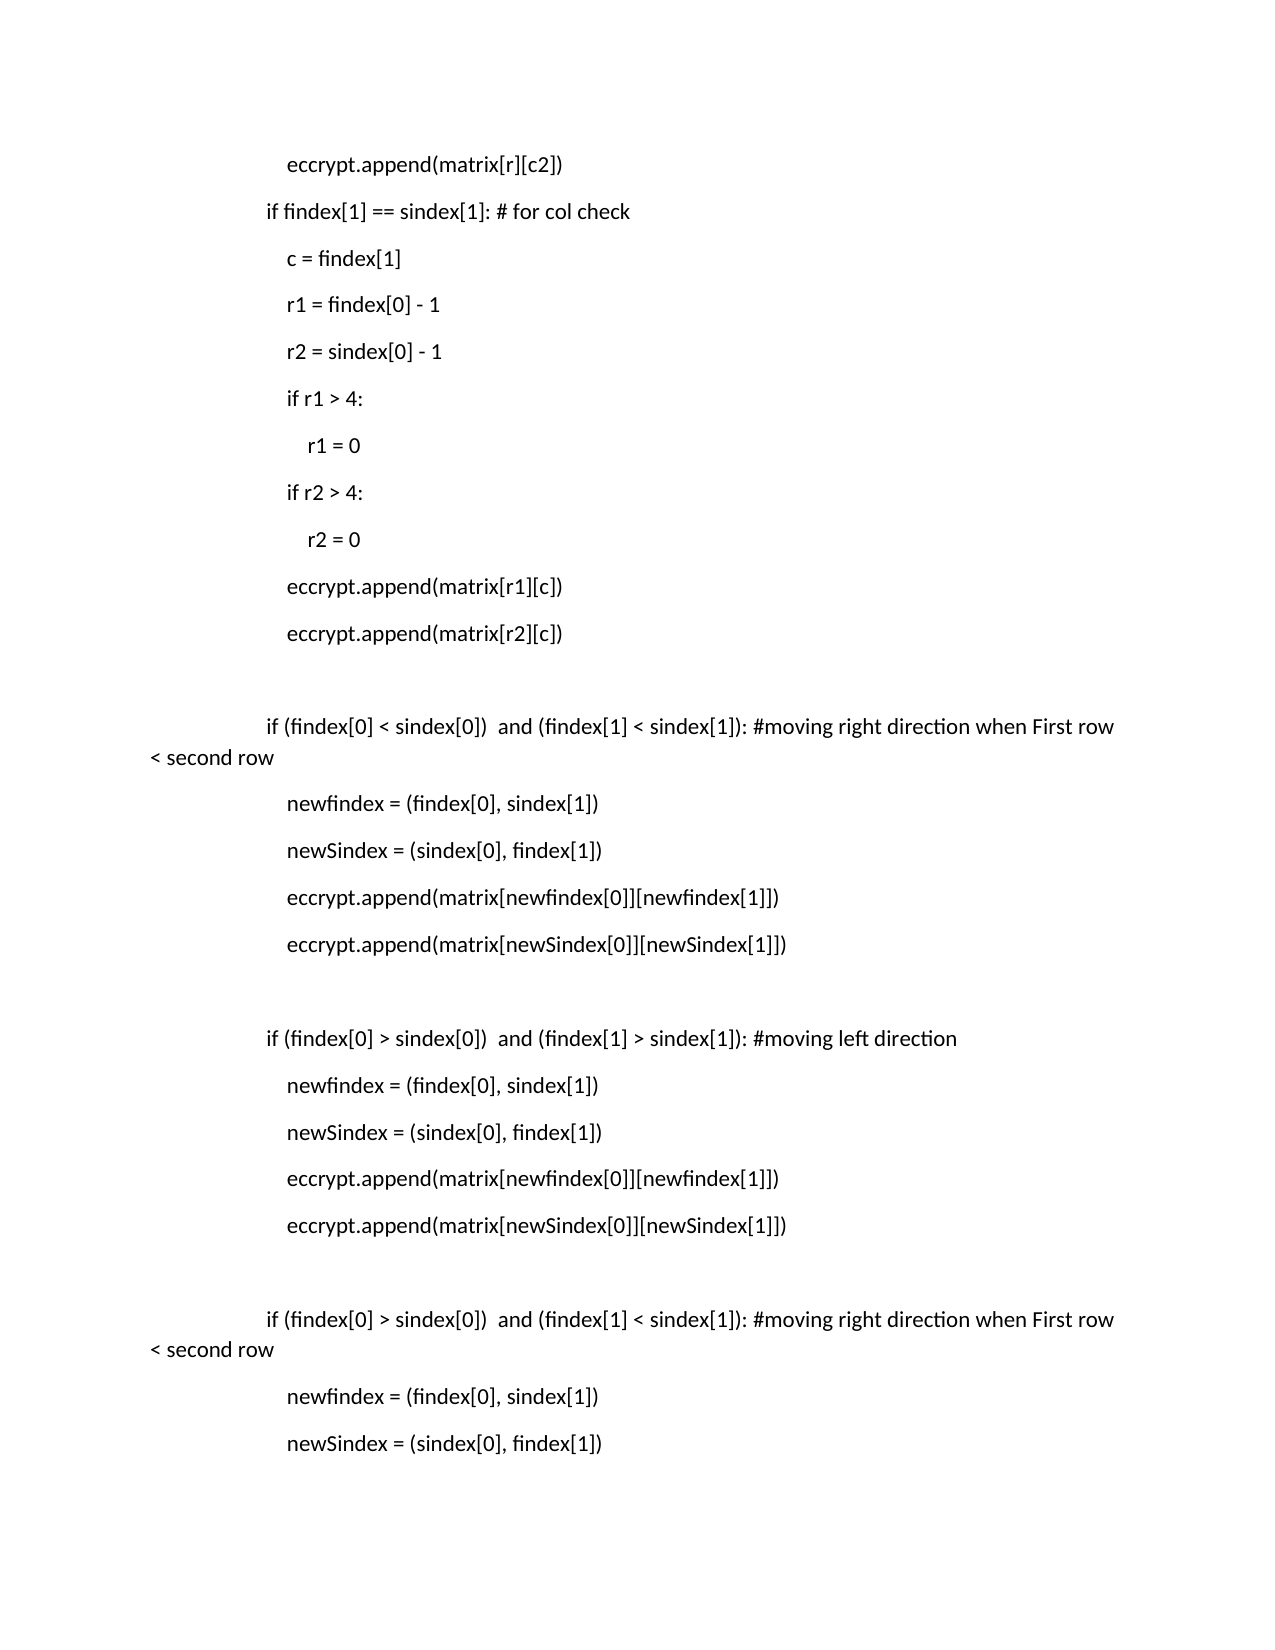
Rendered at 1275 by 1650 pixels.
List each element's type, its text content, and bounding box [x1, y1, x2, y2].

text if (findex[0] < sindex[0]) and (findex[1] < sindex[1]): #moving right direction when First row < second row [150, 712, 1125, 771]
text newfindex = (findex[0], sindex[1]) [150, 1382, 1125, 1410]
text eccrypt.append(matrix[r][c2]) [150, 150, 1125, 178]
text r2 = sindex[0] - 1 [150, 337, 1125, 366]
text r1 = findex[0] - 1 [150, 291, 1125, 319]
text if findex[1] == sindex[1]: # for col check [150, 197, 1125, 225]
text eccrypt.append(matrix[newfindex[0]][newfindex[1]]) [150, 1164, 1125, 1193]
text eccrypt.append(matrix[r2][c]) [150, 619, 1125, 647]
text if r1 > 4: [150, 384, 1125, 412]
text if (findex[0] > sindex[0]) and (findex[1] < sindex[1]): #moving right direction when First row < second row [150, 1305, 1125, 1363]
text r1 = 0 [150, 431, 1125, 459]
text eccrypt.append(matrix[newfindex[0]][newfindex[1]]) [150, 883, 1125, 911]
text if (findex[0] > sindex[0]) and (findex[1] > sindex[1]): #moving left direction [150, 1024, 1125, 1052]
text newSindex = (sindex[0], findex[1]) [150, 1429, 1125, 1457]
text r2 = 0 [150, 525, 1125, 553]
text newSindex = (sindex[0], findex[1]) [150, 836, 1125, 864]
text eccrypt.append(matrix[r1][c]) [150, 572, 1125, 600]
text eccrypt.append(matrix[newSindex[0]][newSindex[1]]) [150, 930, 1125, 958]
text if r2 > 4: [150, 478, 1125, 506]
text newfindex = (findex[0], sindex[1]) [150, 789, 1125, 818]
text c = findex[1] [150, 244, 1125, 272]
text newfindex = (findex[0], sindex[1]) [150, 1071, 1125, 1099]
text eccrypt.append(matrix[newSindex[0]][newSindex[1]]) [150, 1211, 1125, 1239]
text newSindex = (sindex[0], findex[1]) [150, 1118, 1125, 1146]
